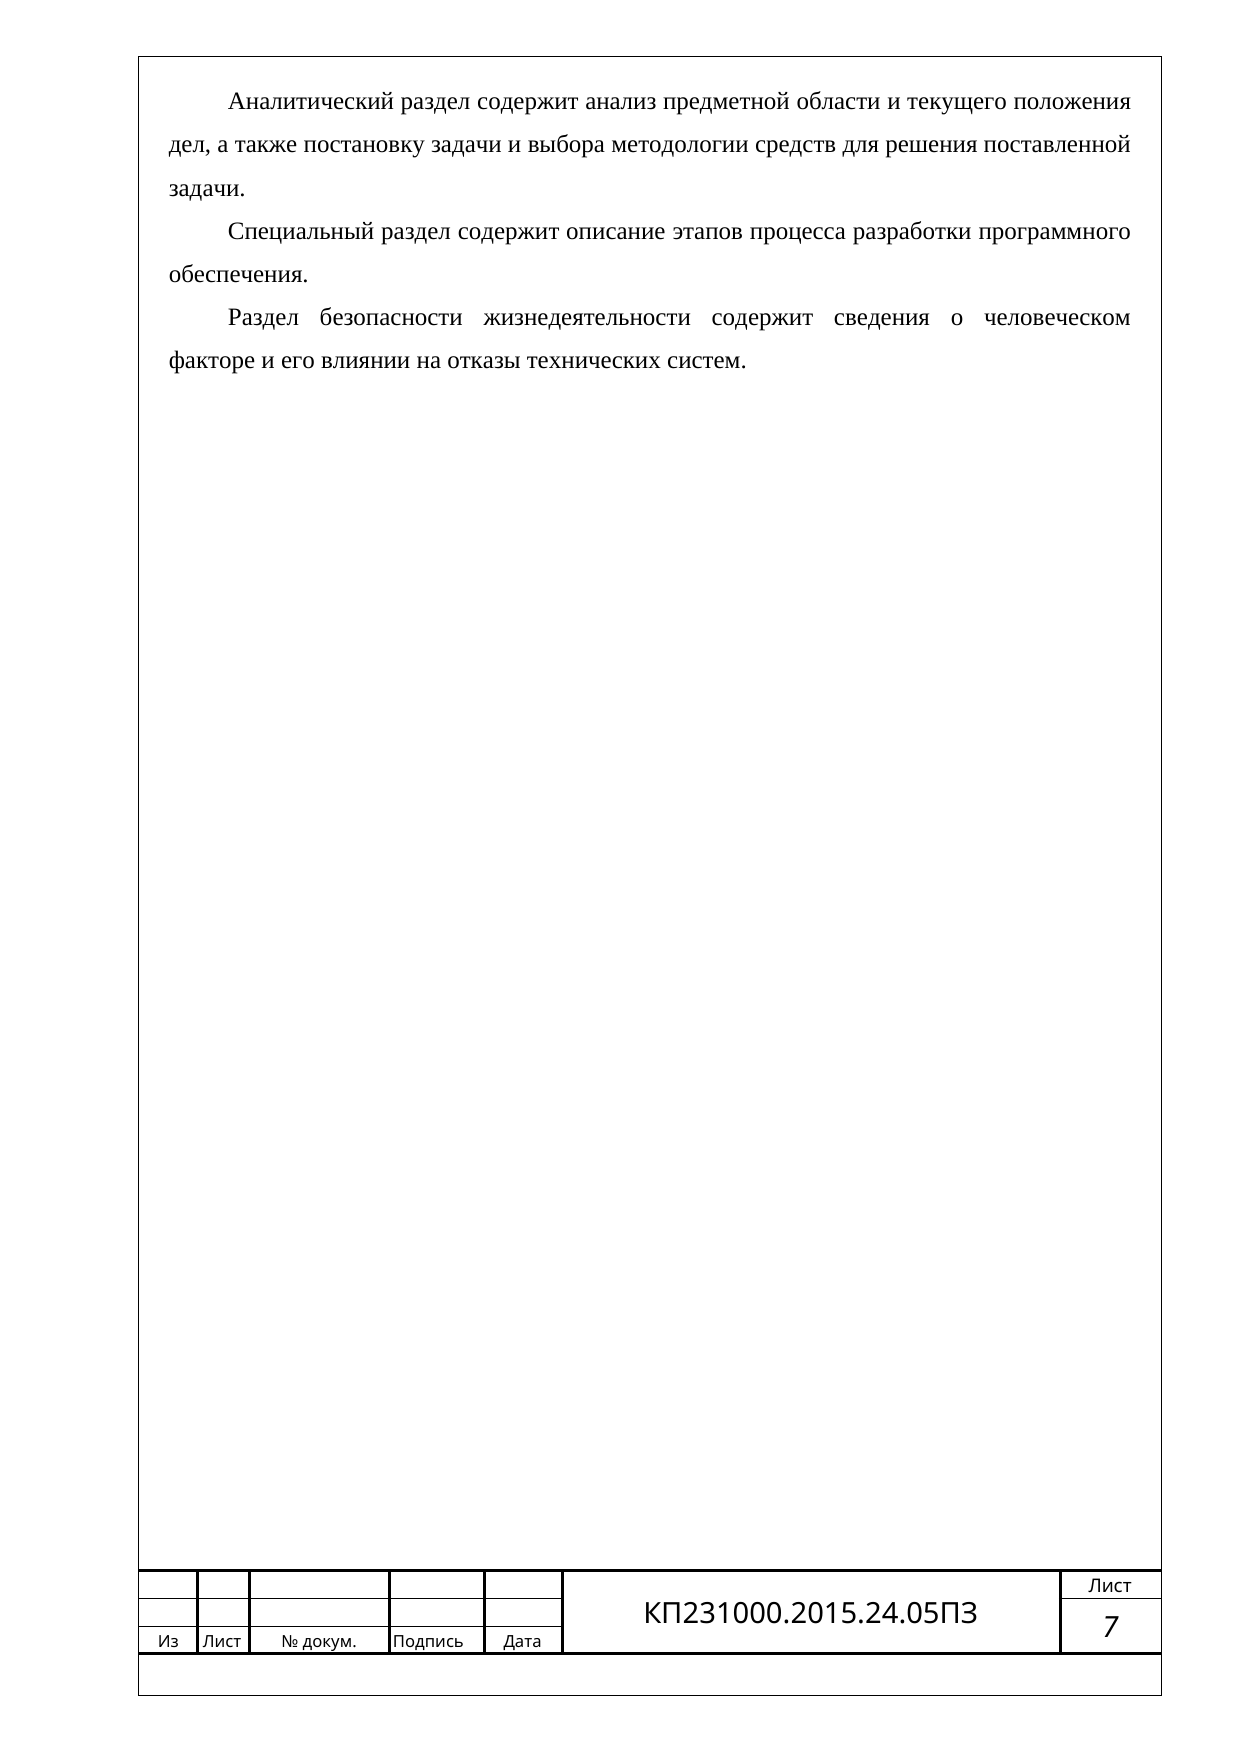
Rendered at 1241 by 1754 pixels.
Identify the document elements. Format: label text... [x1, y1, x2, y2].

text Аналитический раздел содержит анализ предметной области и текущего положения дел, а также постановку задачи и выбора методологии средств для решения поставленной задачи. [168, 86, 1132, 201]
text Специальный раздел содержит описание этапов процесса разработки программного обеспечения. [168, 216, 1132, 288]
text Раздел безопасности жизнедеятельности содержит сведения о человеческом факторе и его влиянии на отказы технических систем. [168, 302, 1132, 374]
